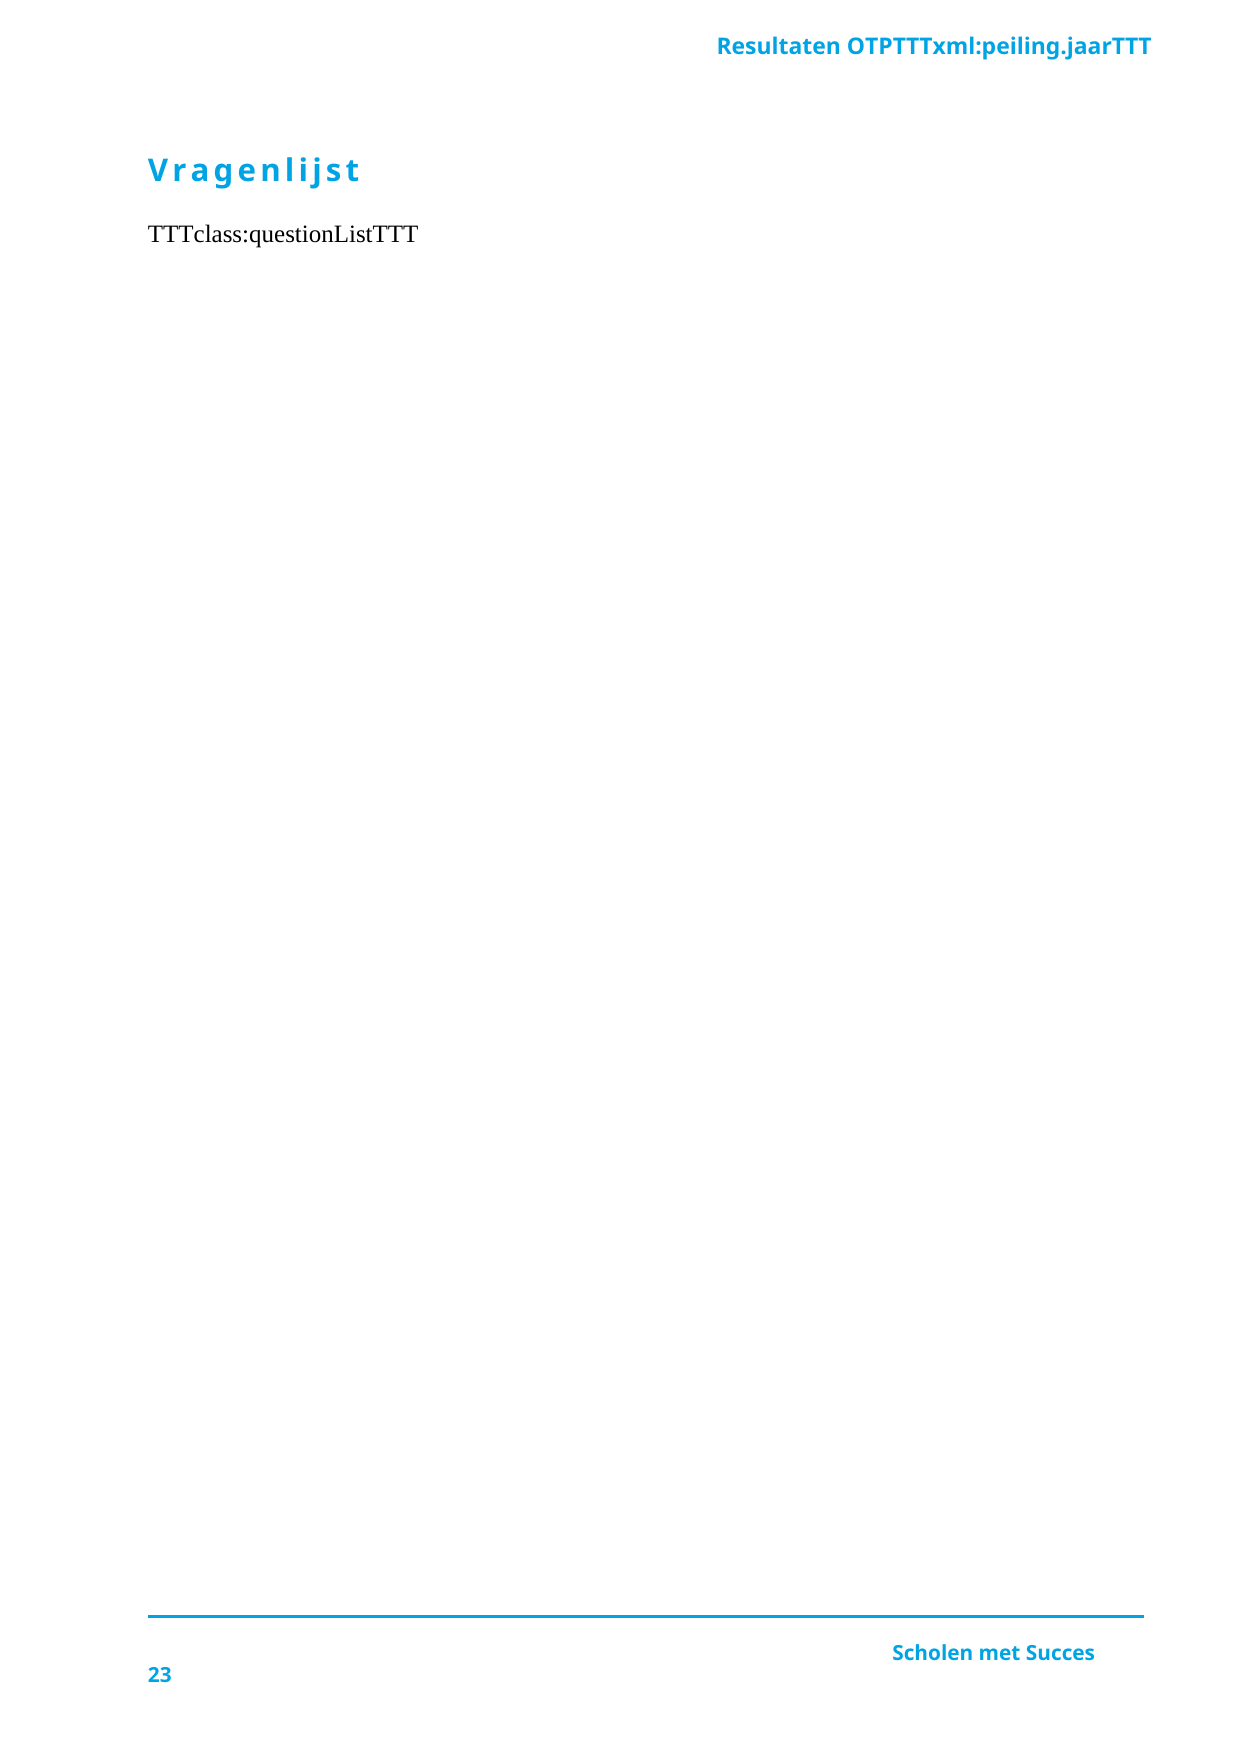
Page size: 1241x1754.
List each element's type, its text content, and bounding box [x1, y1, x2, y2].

text TTTclass:questionListTTT [148, 219, 1152, 248]
subtitle Vragenlijst [148, 148, 1152, 190]
